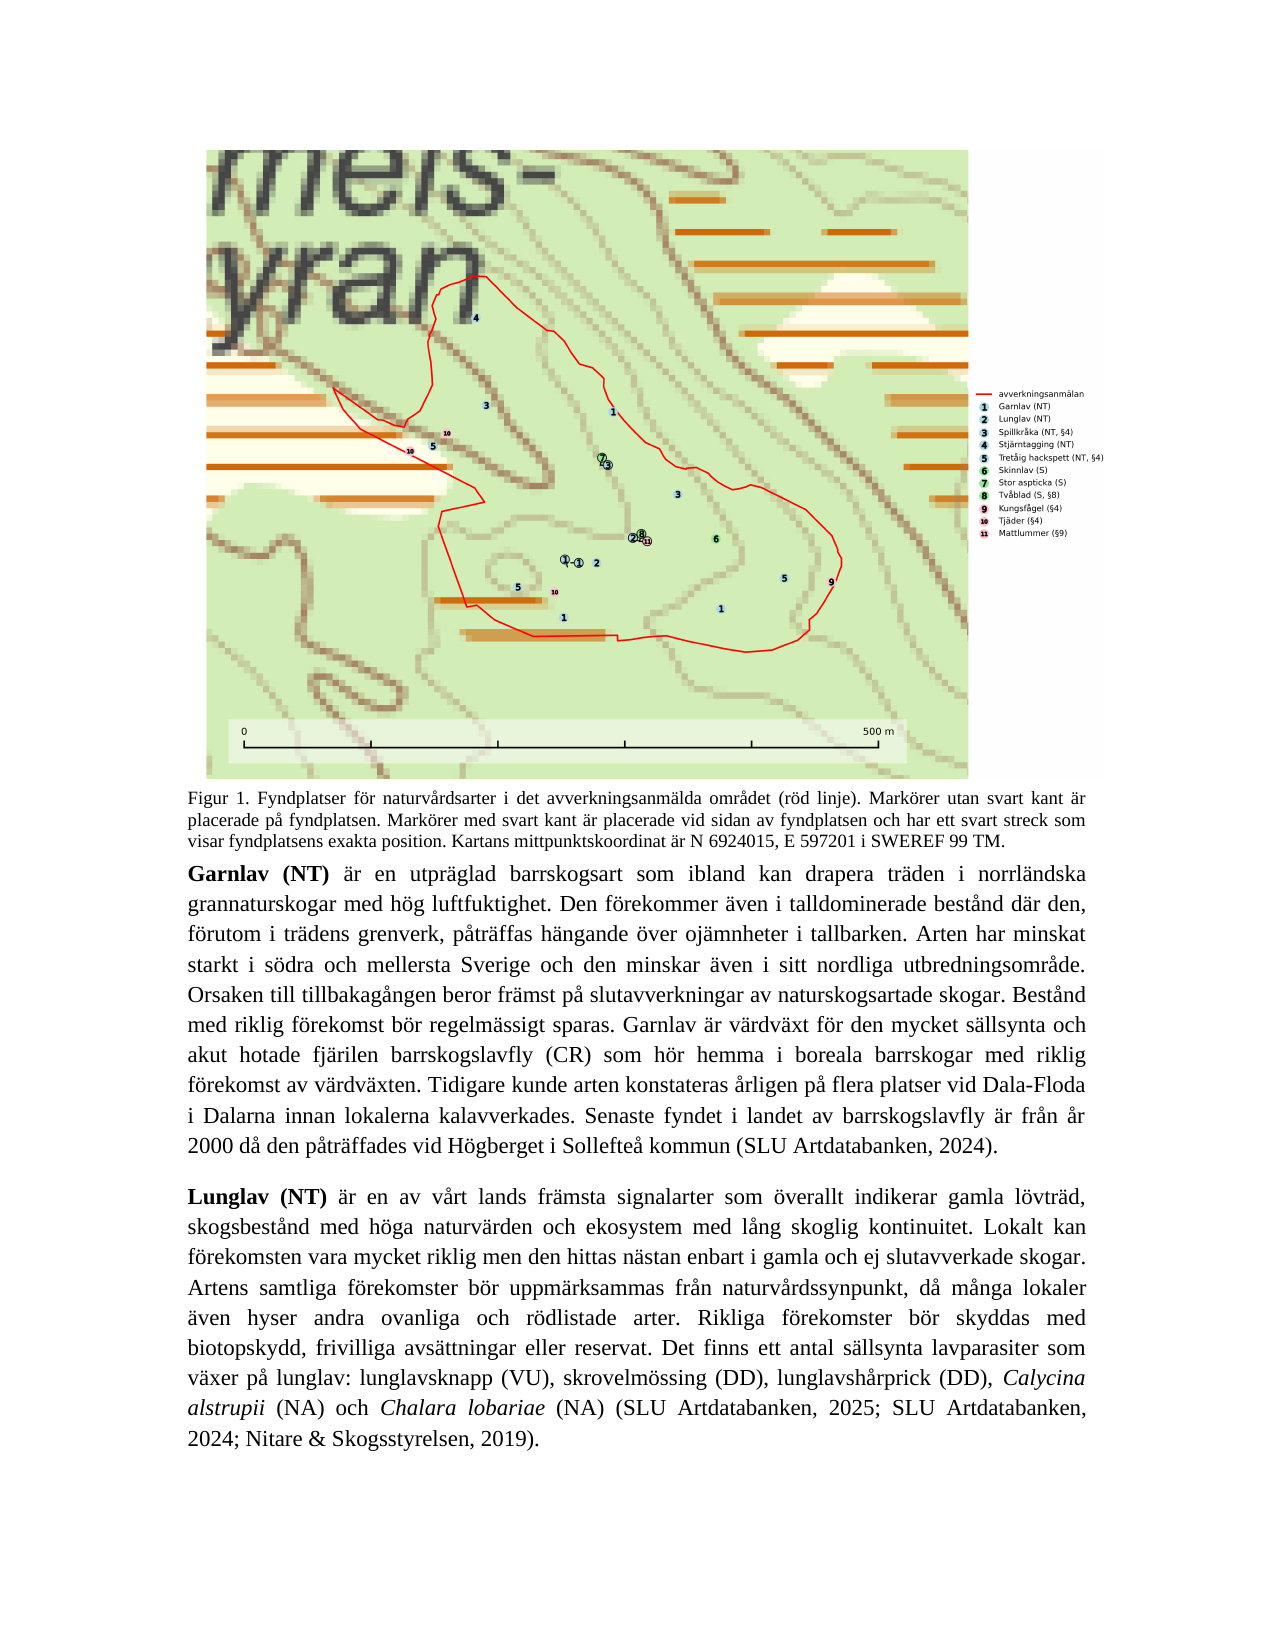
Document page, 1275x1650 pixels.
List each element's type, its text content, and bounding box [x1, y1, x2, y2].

picture [206, 150, 1107, 779]
text Garnlav (NT) är en utpräglad barrskogsart som ibland kan drapera träden i norrländska grannaturskogar med hög luftfuktighet. Den förekommer även i talldominerade bestånd där den, förutom i trädens grenverk, påträffas hängande över ojämnheter i tallbarken. Arten har minskat starkt i södra och mellersta Sverige och den minskar även i sitt nordliga utbredningsområde. Orsaken till tillbakagången beror främst på slutavverkningar av naturskogsartade skogar. Bestånd med riklig förekomst bör regelmässigt sparas. Garnlav är värdväxt för den mycket sällsynta och akut hotade fjärilen barrskogslavfly (CR) som hör hemma i boreala barrskogar med riklig förekomst av värdväxten. Tidigare kunde arten konstateras årligen på flera platser vid Dala-Floda i Dalarna innan lokalerna kalavverkades. Senaste fyndet i landet av barrskogslavfly är från år 2000 då den påträffades vid Högberget i Sollefteå kommun (SLU Artdatabanken, 2024). [187, 860, 1087, 1158]
text Figur 1. Fyndplatser för naturvårdsarter i det avverkningsanmälda området (röd linje). Markörer utan svart kant är placerade på fyndplatsen. Markörer med svart kant är placerade vid sidan av fyndplatsen och har ett svart streck som visar fyndplatsens exakta position. Kartans mittpunktskoordinat är N 6924015, E 597201 i SWEREF 99 TM. [187, 787, 1087, 852]
text Lunglav (NT) är en av vårt lands främsta signalarter som överallt indikerar gamla lövträd, skogsbestånd med höga naturvärden och ekosystem med lång skoglig kontinuitet. Lokalt kan förekomsten vara mycket riklig men den hittas nästan enbart i gamla och ej slutavverkade skogar. Artens samtliga förekomster bör uppmärksammas från naturvårdssynpunkt, då många lokaler även hyser andra ovanliga och rödlistade arter. Rikliga förekomster bör skyddas med biotopskydd, frivilliga avsättningar eller reservat. Det finns ett antal sällsynta lavparasiter som växer på lunglav: lunglavsknapp (VU), skrovelmössing (DD), lunglavshårprick (DD), Calycina alstrupii (NA) och Chalara lobariae (NA) (SLU Artdatabanken, 2025; SLU Artdatabanken, 2024; Nitare & Skogsstyrelsen, 2019). [187, 1183, 1087, 1451]
